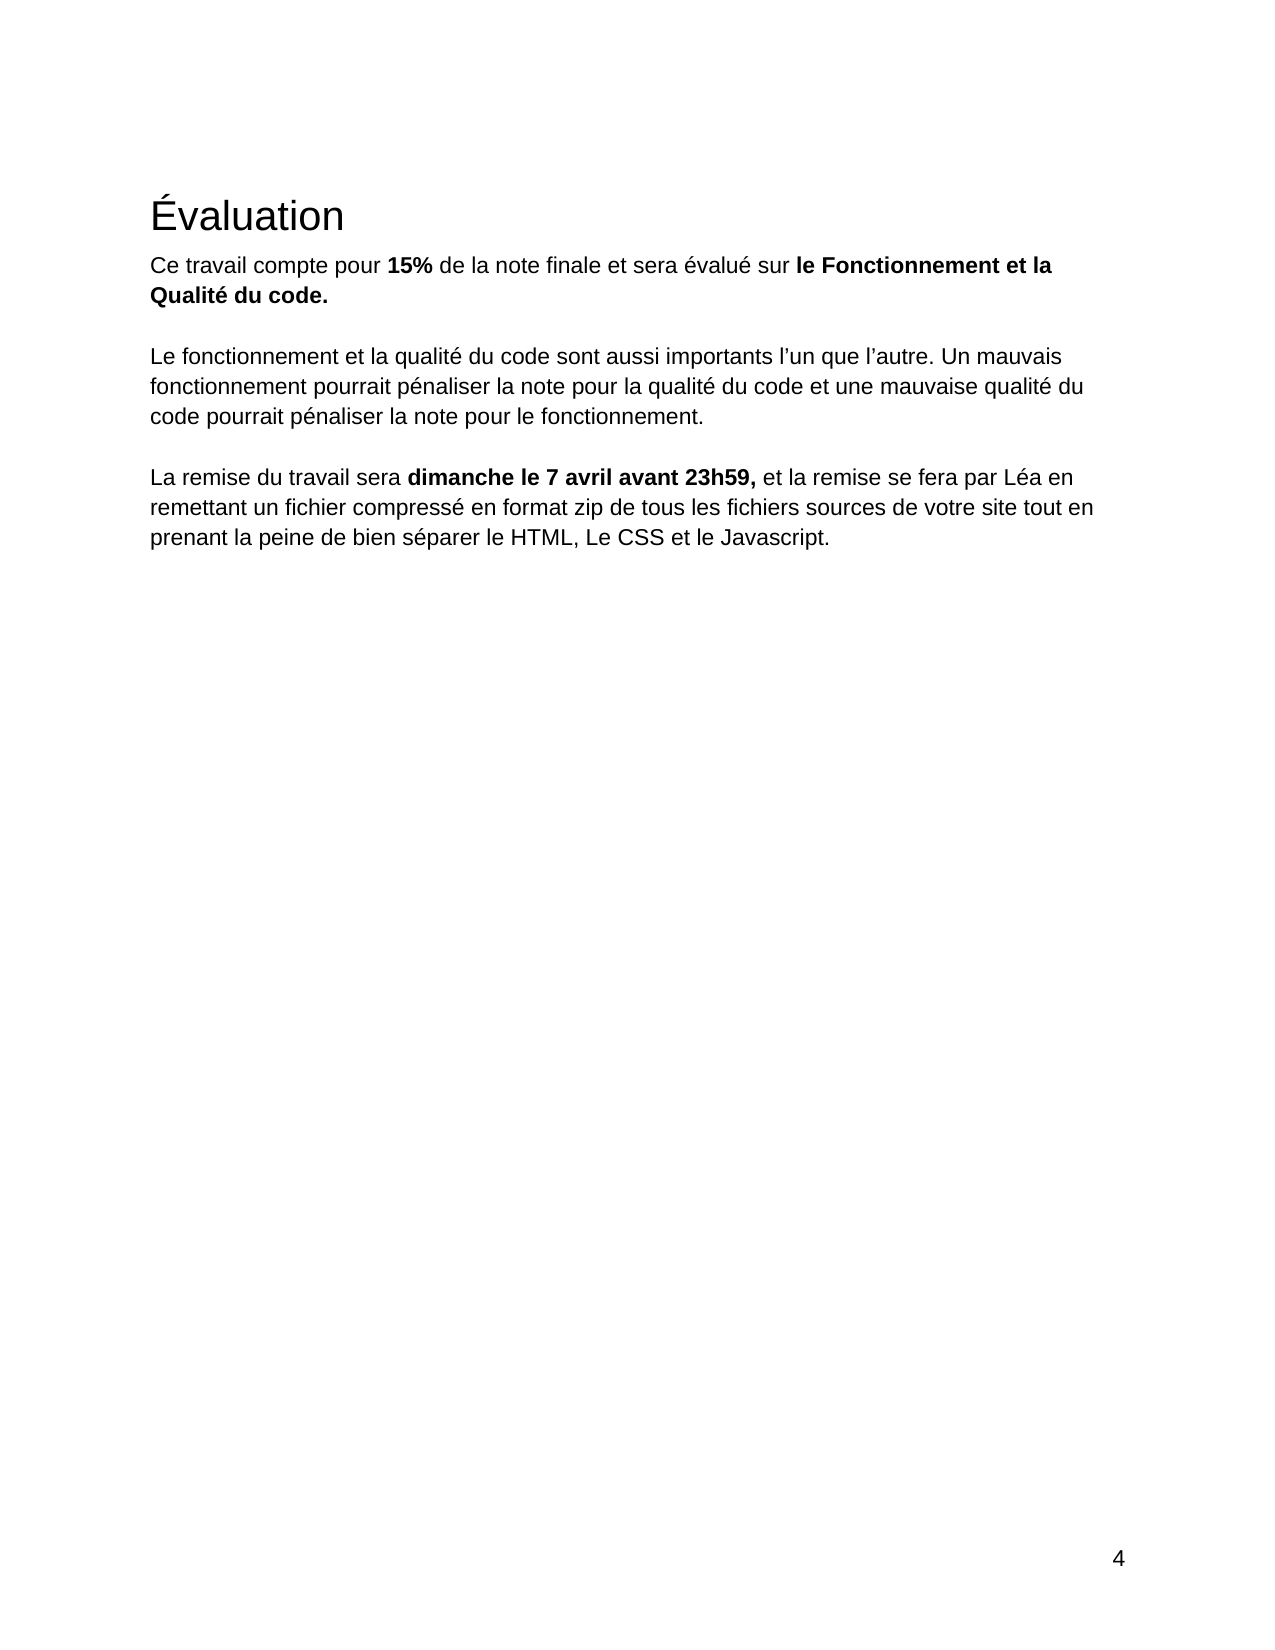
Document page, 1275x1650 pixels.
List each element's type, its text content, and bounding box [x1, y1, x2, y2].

text Le fonctionnement et la qualité du code sont aussi importants l’un que l’autre. Un mauvais fonctionnement pourrait pénaliser la note pour la qualité du code et une mauvaise qualité du code pourrait pénaliser la note pour le fonctionnement. [150, 343, 1125, 429]
text Ce travail compte pour 15% de la note finale et sera évalué sur le Fonctionnement et la Qualité du code. [150, 252, 1125, 309]
subtitle Évaluation [150, 192, 1125, 239]
text La remise du travail sera dimanche le 7 avril avant 23h59, et la remise se fera par Léa en remettant un fichier compressé en format zip de tous les fichiers sources de votre site tout en prenant la peine de bien séparer le HTML, Le CSS et le Javascript. [150, 463, 1125, 550]
